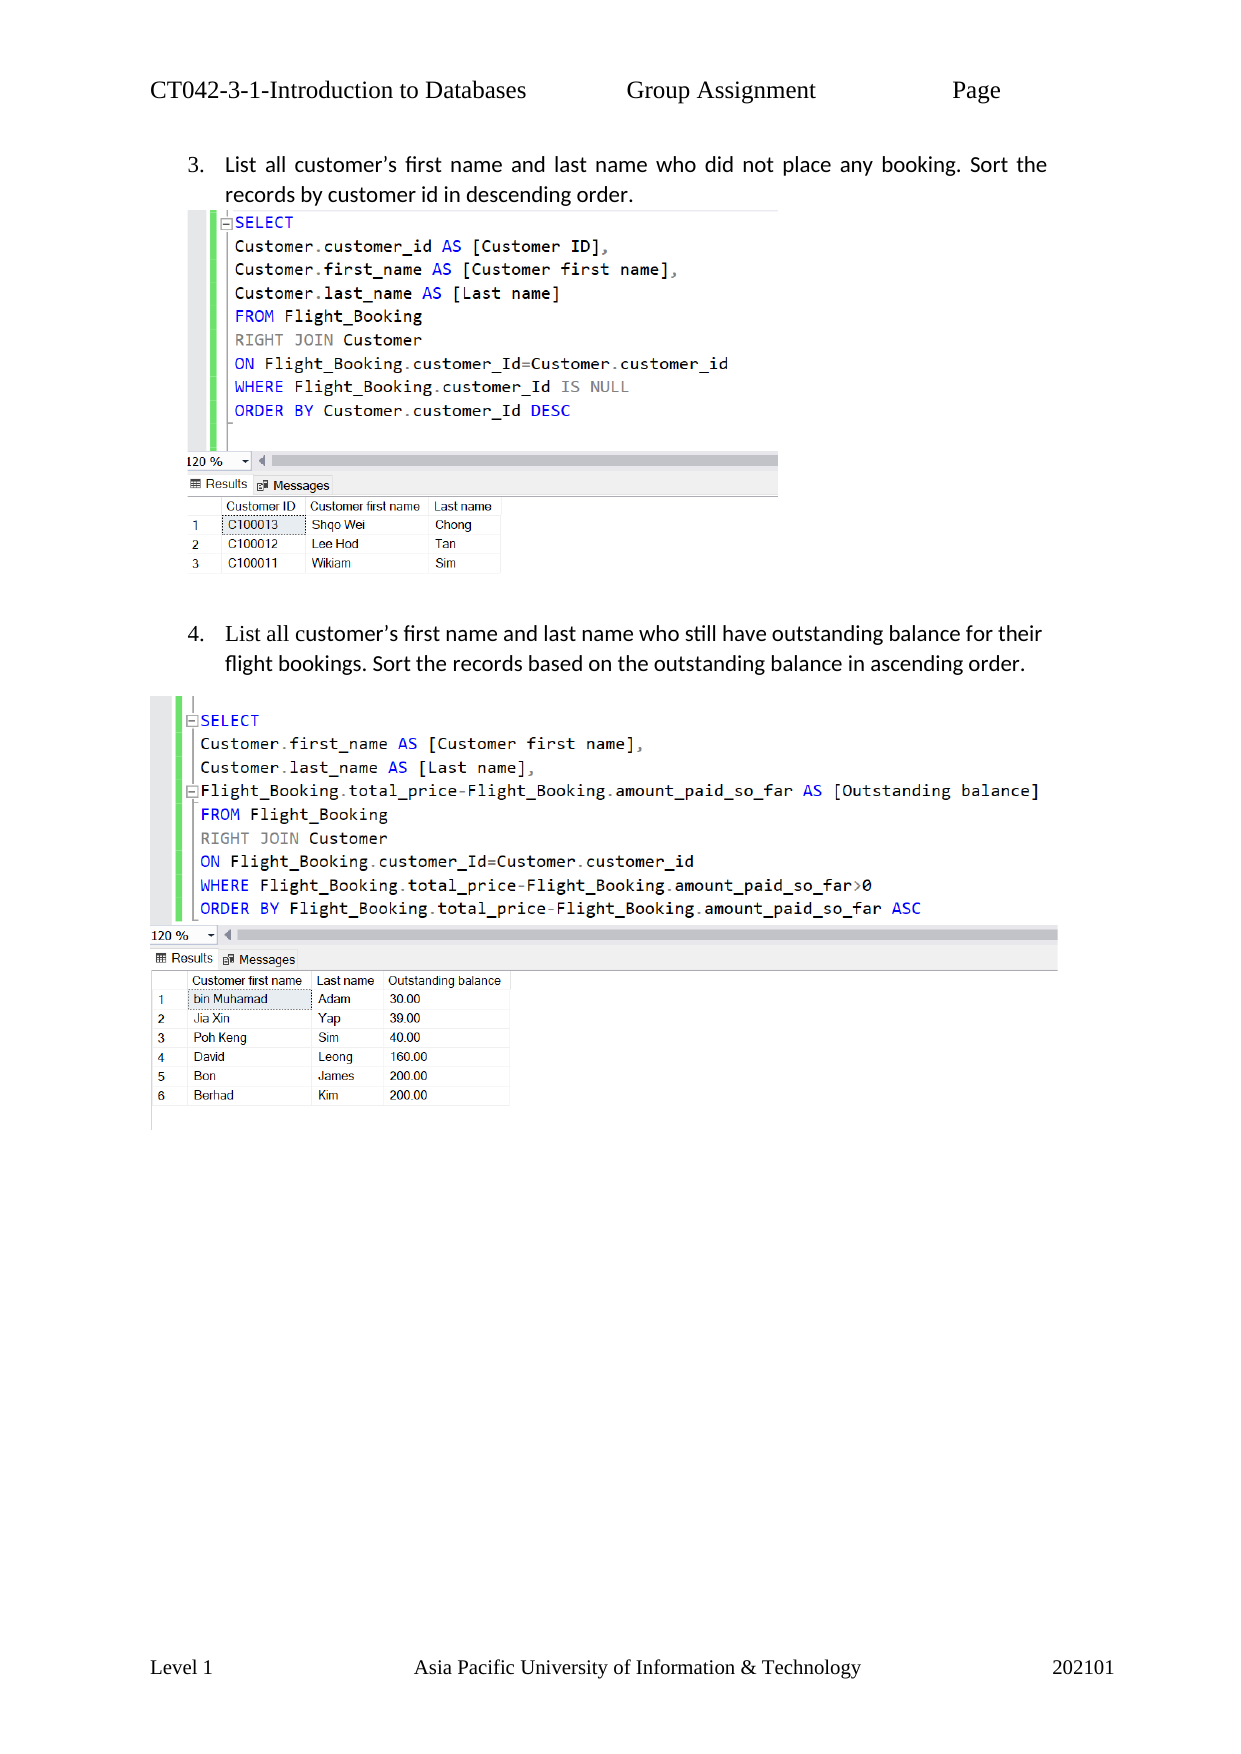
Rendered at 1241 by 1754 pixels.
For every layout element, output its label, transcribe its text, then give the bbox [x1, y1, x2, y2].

list List all customer’s first name and last name who still have outstanding balance for their flight bookings. Sort the records based on the outstanding balance in ascending order. [187, 619, 1090, 677]
picture [150, 696, 1058, 1130]
picture [187, 210, 778, 587]
list records by customer id in descending order. [225, 180, 1090, 208]
list List all customer’s first name and last name who did not place any booking. Sort the [187, 150, 1090, 178]
